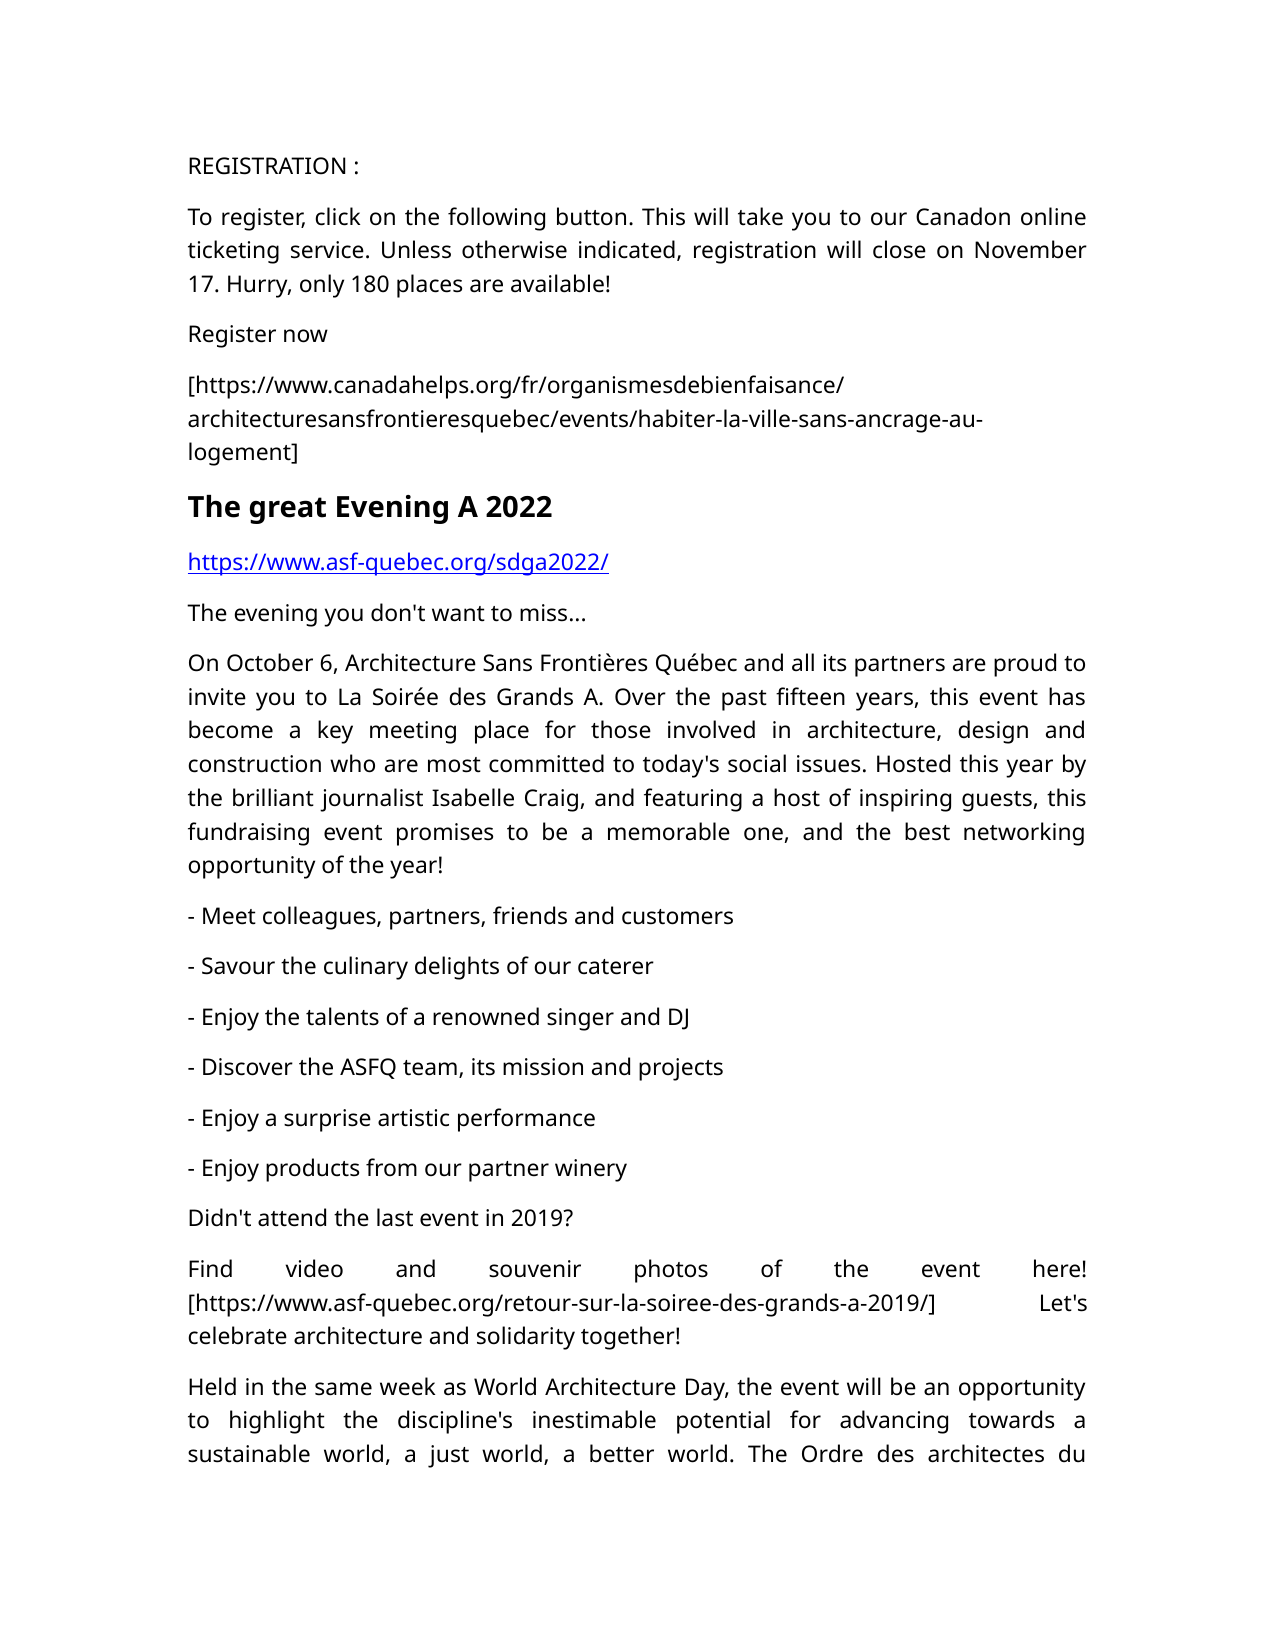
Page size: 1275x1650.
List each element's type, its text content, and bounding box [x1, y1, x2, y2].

text On October 6, Architecture Sans Frontières Québec and all its partners are proud to invite you to La Soirée des Grands A. Over the past fifteen years, this event has become a key meeting place for those involved in architecture, design and construction who are most committed to today's social issues. Hosted this year by the brilliant journalist Isabelle Craig, and featuring a host of inspiring guests, this fundraising event promises to be a memorable one, and the best networking opportunity of the year! [187, 647, 1087, 881]
text - Enjoy the talents of a renowned singer and DJ [187, 1001, 1087, 1032]
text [187, 1371, 1087, 1469]
text The evening you don't want to miss... [187, 597, 1087, 628]
text - Meet colleagues, partners, friends and customers [187, 900, 1087, 931]
text To register, click on the following button. This will take you to our Canadon online ticketing service. Unless otherwise indicated, registration will close on November 17. Hurry, only 180 places are available! [187, 200, 1087, 299]
text Didn't attend the last event in 2019? [187, 1202, 1087, 1234]
text Find video and souvenir photos of the event here! [https://www.asf-quebec.org/retour-sur-la-soiree-des-grands-a-2019/] Let's celebrate architecture and solidarity together! [187, 1253, 1087, 1352]
text REGISTRATION : [187, 150, 1087, 181]
text - Enjoy a surprise artistic performance [187, 1102, 1087, 1133]
text The great Evening A 2022 [187, 487, 1087, 526]
text - Enjoy products from our partner winery [187, 1152, 1087, 1183]
text [https://www.canadahelps.org/fr/organismesdebienfaisance/architecturesansfrontieresquebec/events/habiter-la-ville-sans-ancrage-au-logement] [187, 369, 1087, 467]
text https://www.asf-quebec.org/sdga2022/ [187, 546, 1087, 577]
text - Savour the culinary delights of our caterer [187, 950, 1087, 982]
text Register now [187, 318, 1087, 349]
text - Discover the ASFQ team, its mission and projects [187, 1051, 1087, 1082]
